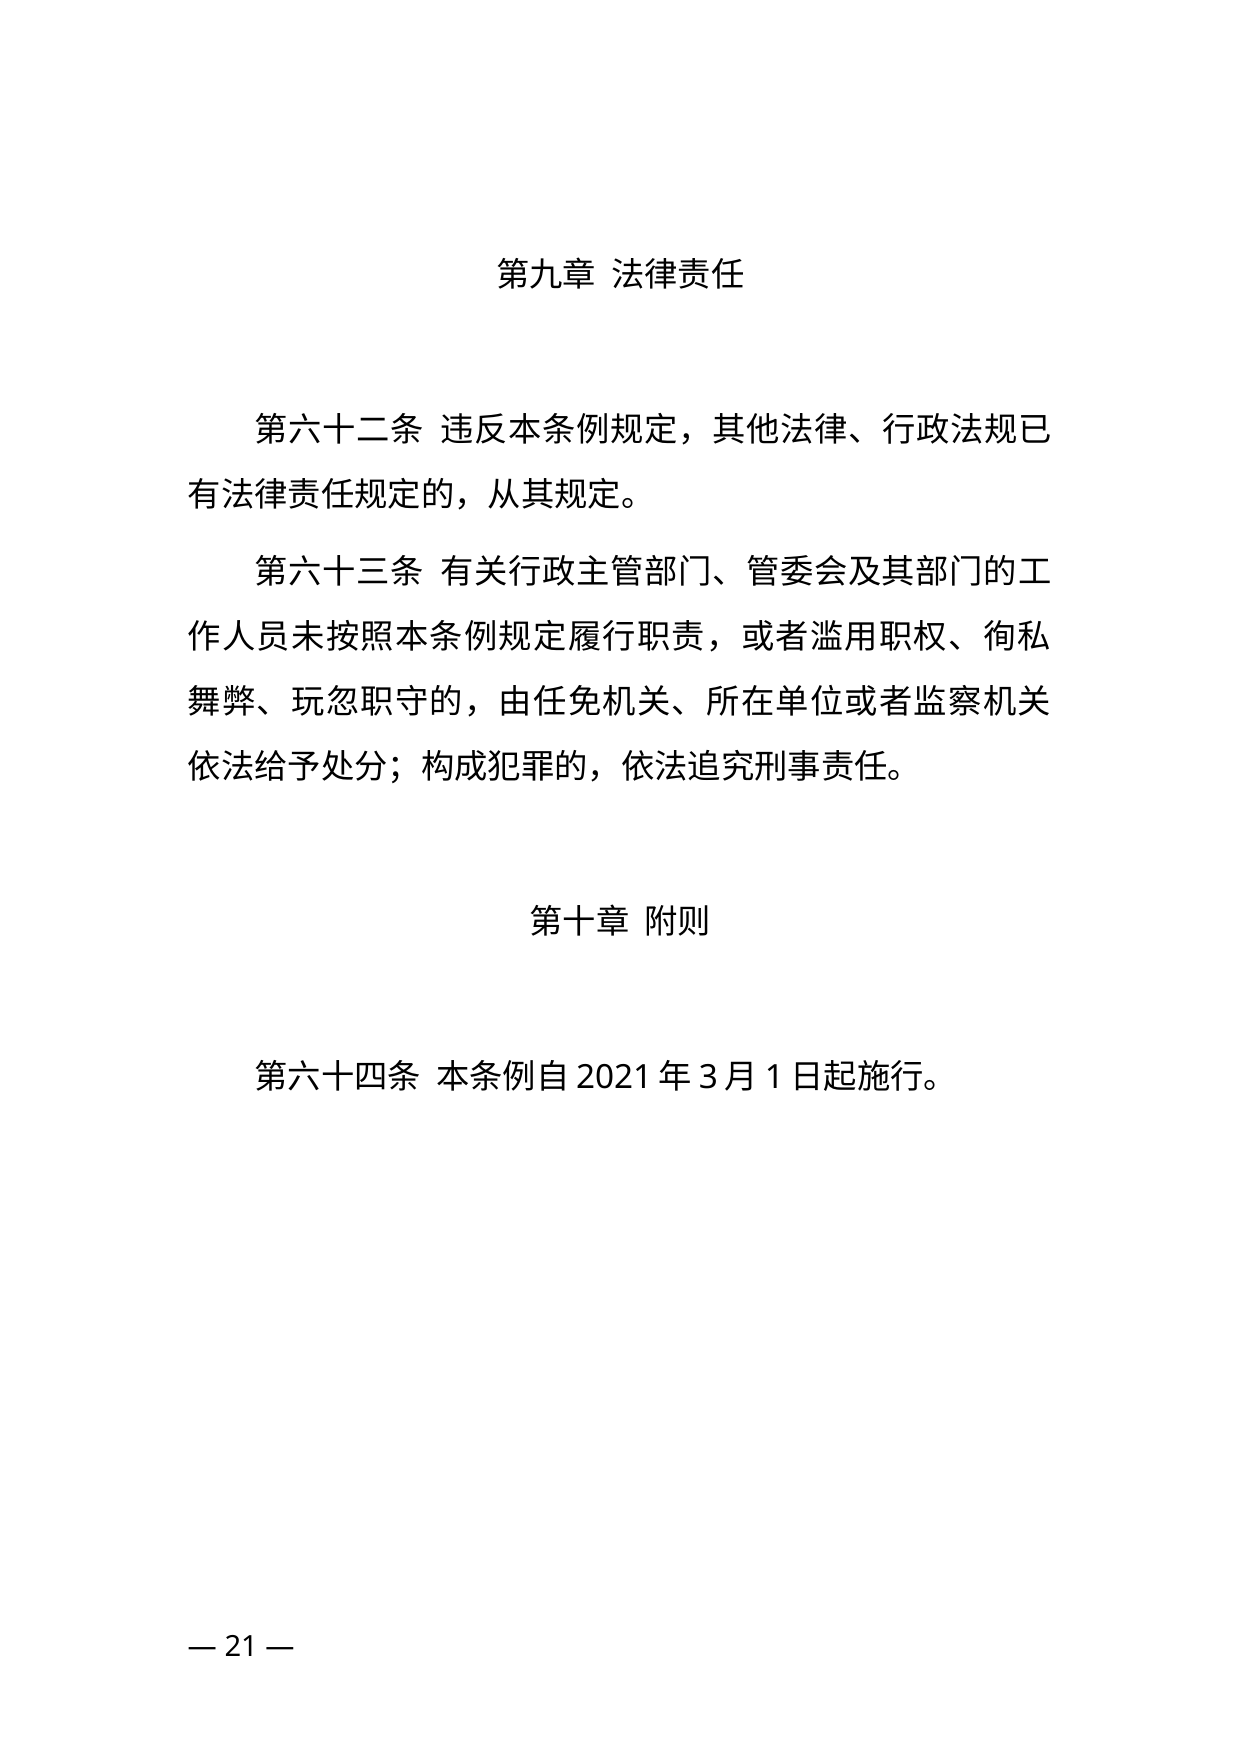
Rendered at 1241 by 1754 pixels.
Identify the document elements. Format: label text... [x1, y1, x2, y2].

text 第六十三条 有关行政主管部门、管委会及其部门的工作人员未按照本条例规定履行职责，或者滥用职权、徇私舞弊、玩忽职守的，由任免机关、所在单位或者监察机关依法给予处分；构成犯罪的，依法追究刑事责任。 [187, 537, 1053, 797]
text 第六十四条 本条例自2021年3月1日起施行。 [187, 1042, 1053, 1107]
text 第六十二条 违反本条例规定，其他法律、行政法规已有法律责任规定的，从其规定。 [187, 394, 1053, 524]
text 第十章 附则 [187, 887, 1053, 952]
text 第九章 法律责任 [187, 239, 1053, 304]
